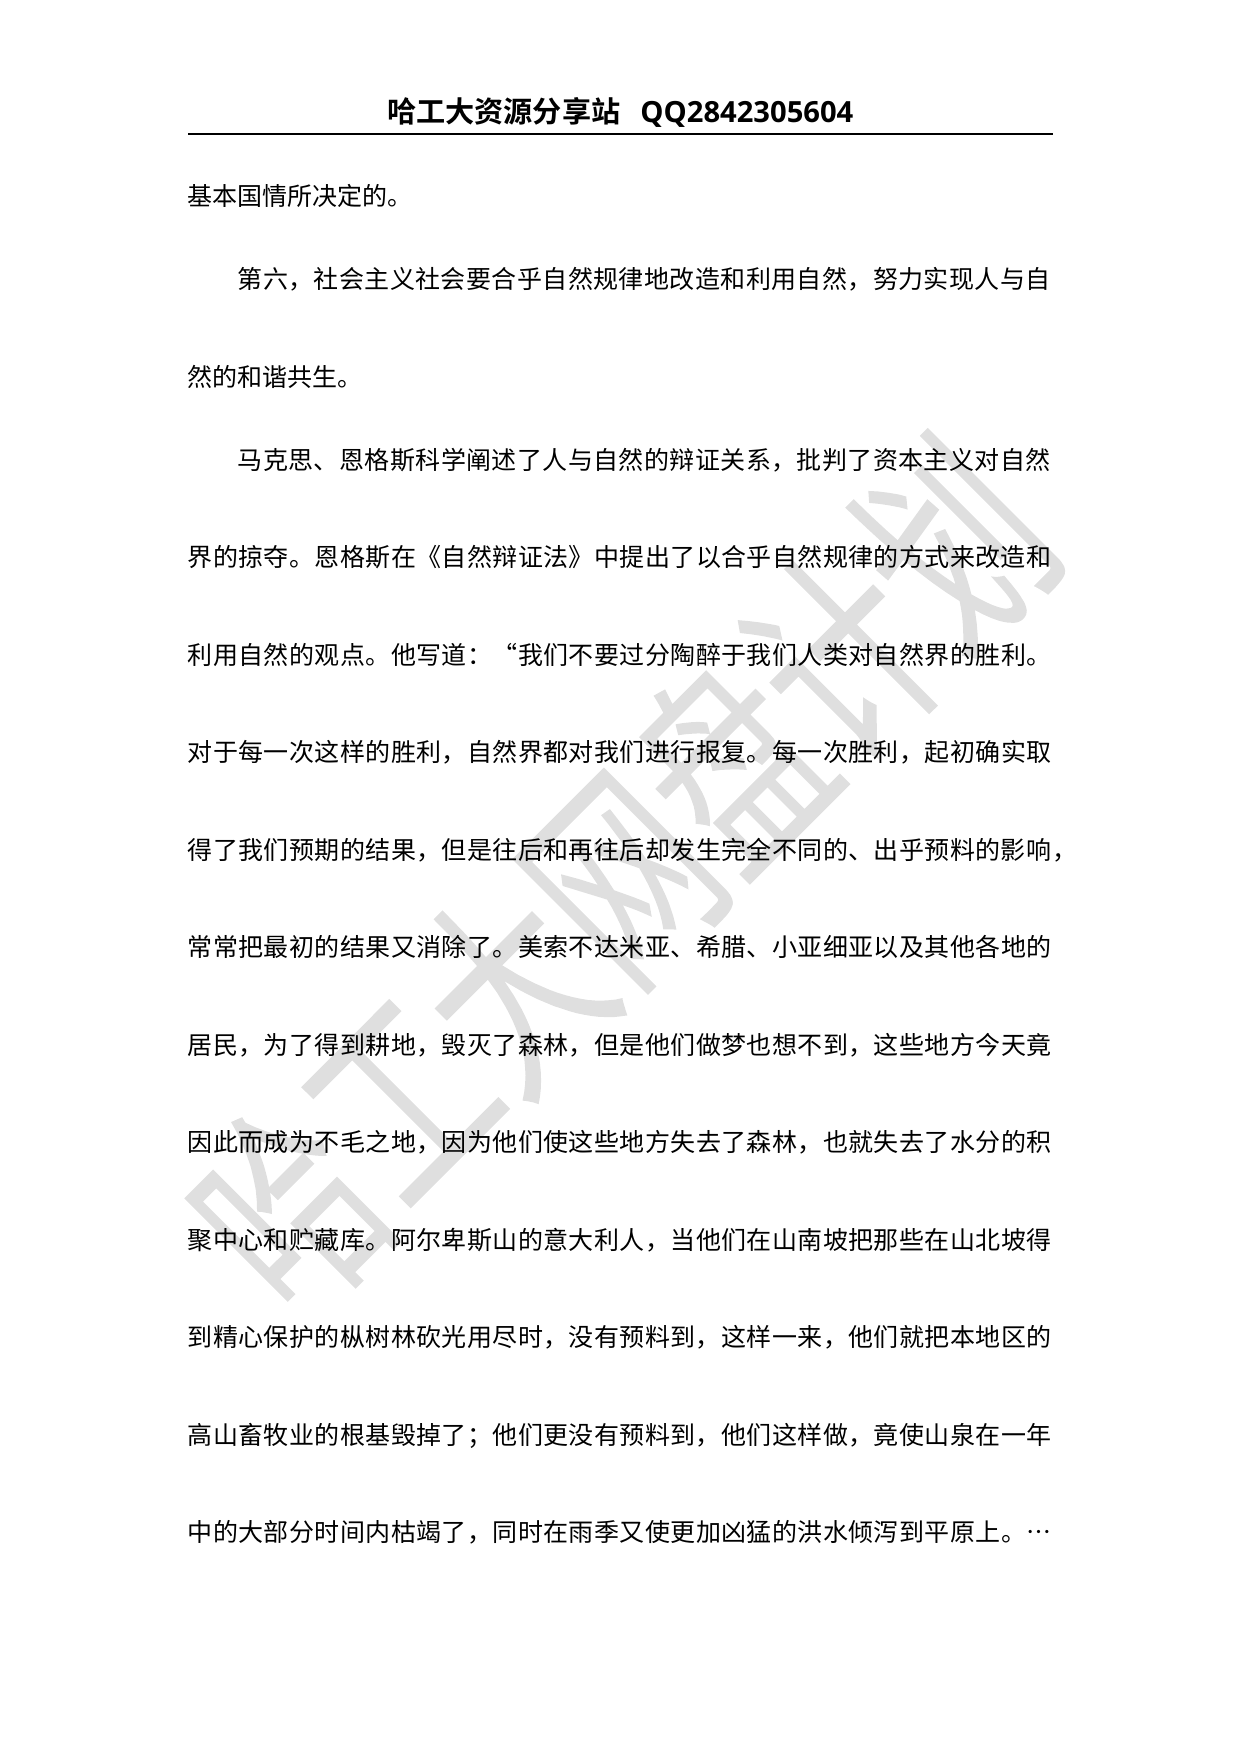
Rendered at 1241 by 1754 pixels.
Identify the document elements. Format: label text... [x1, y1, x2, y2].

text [187, 162, 1053, 227]
text 第六，社会主义社会要合乎自然规律地改造和利用自然，努力实现人与自然的和谐共生。 [187, 245, 1053, 408]
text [187, 426, 1053, 1563]
